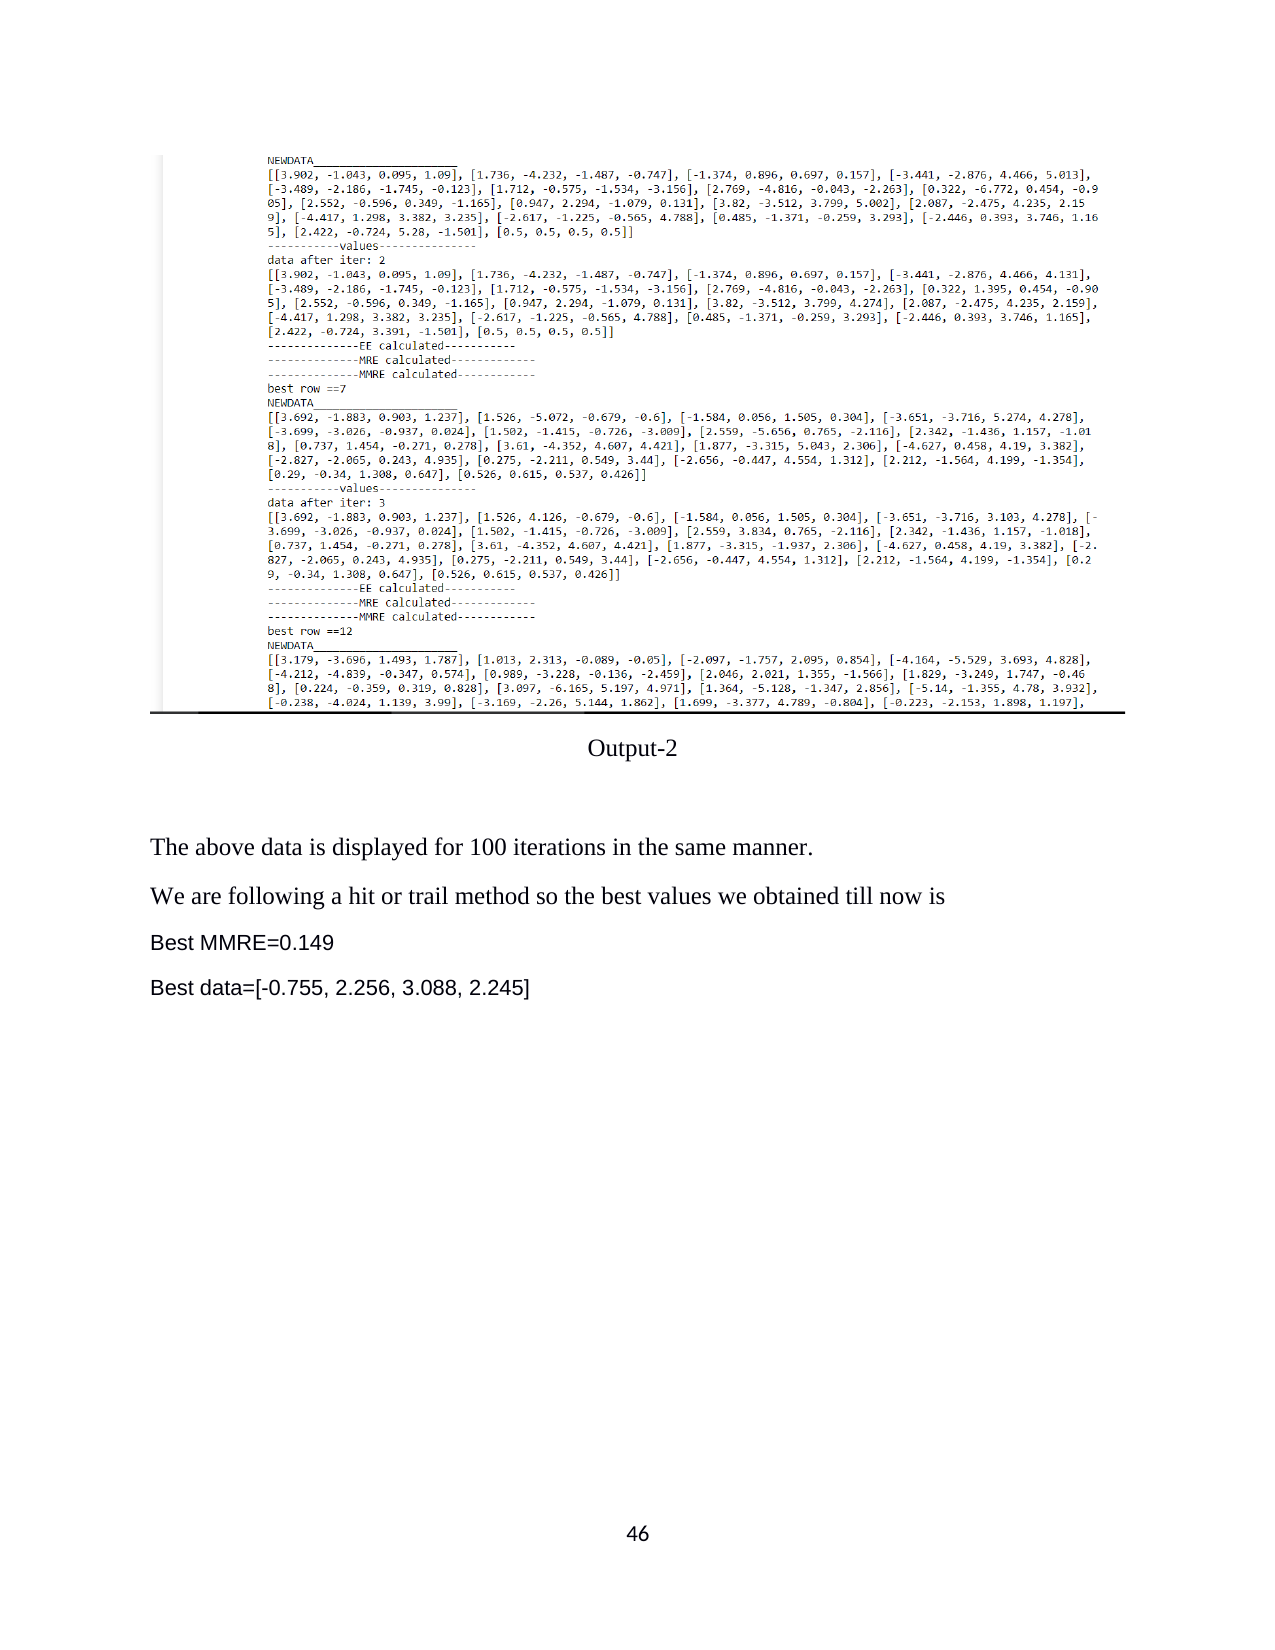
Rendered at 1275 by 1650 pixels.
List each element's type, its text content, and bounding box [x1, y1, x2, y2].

text Output-2 [150, 733, 1125, 762]
picture [150, 155, 1125, 714]
text The above data is displayed for 100 iterations in the same manner. [150, 832, 1125, 860]
text Best data=[-0.755, 2.256, 3.088, 2.245] [150, 974, 1125, 1000]
text We are following a hit or trail method so the best values we obtained till now is [150, 881, 1125, 909]
text Best MMRE=0.149 [150, 930, 1125, 955]
